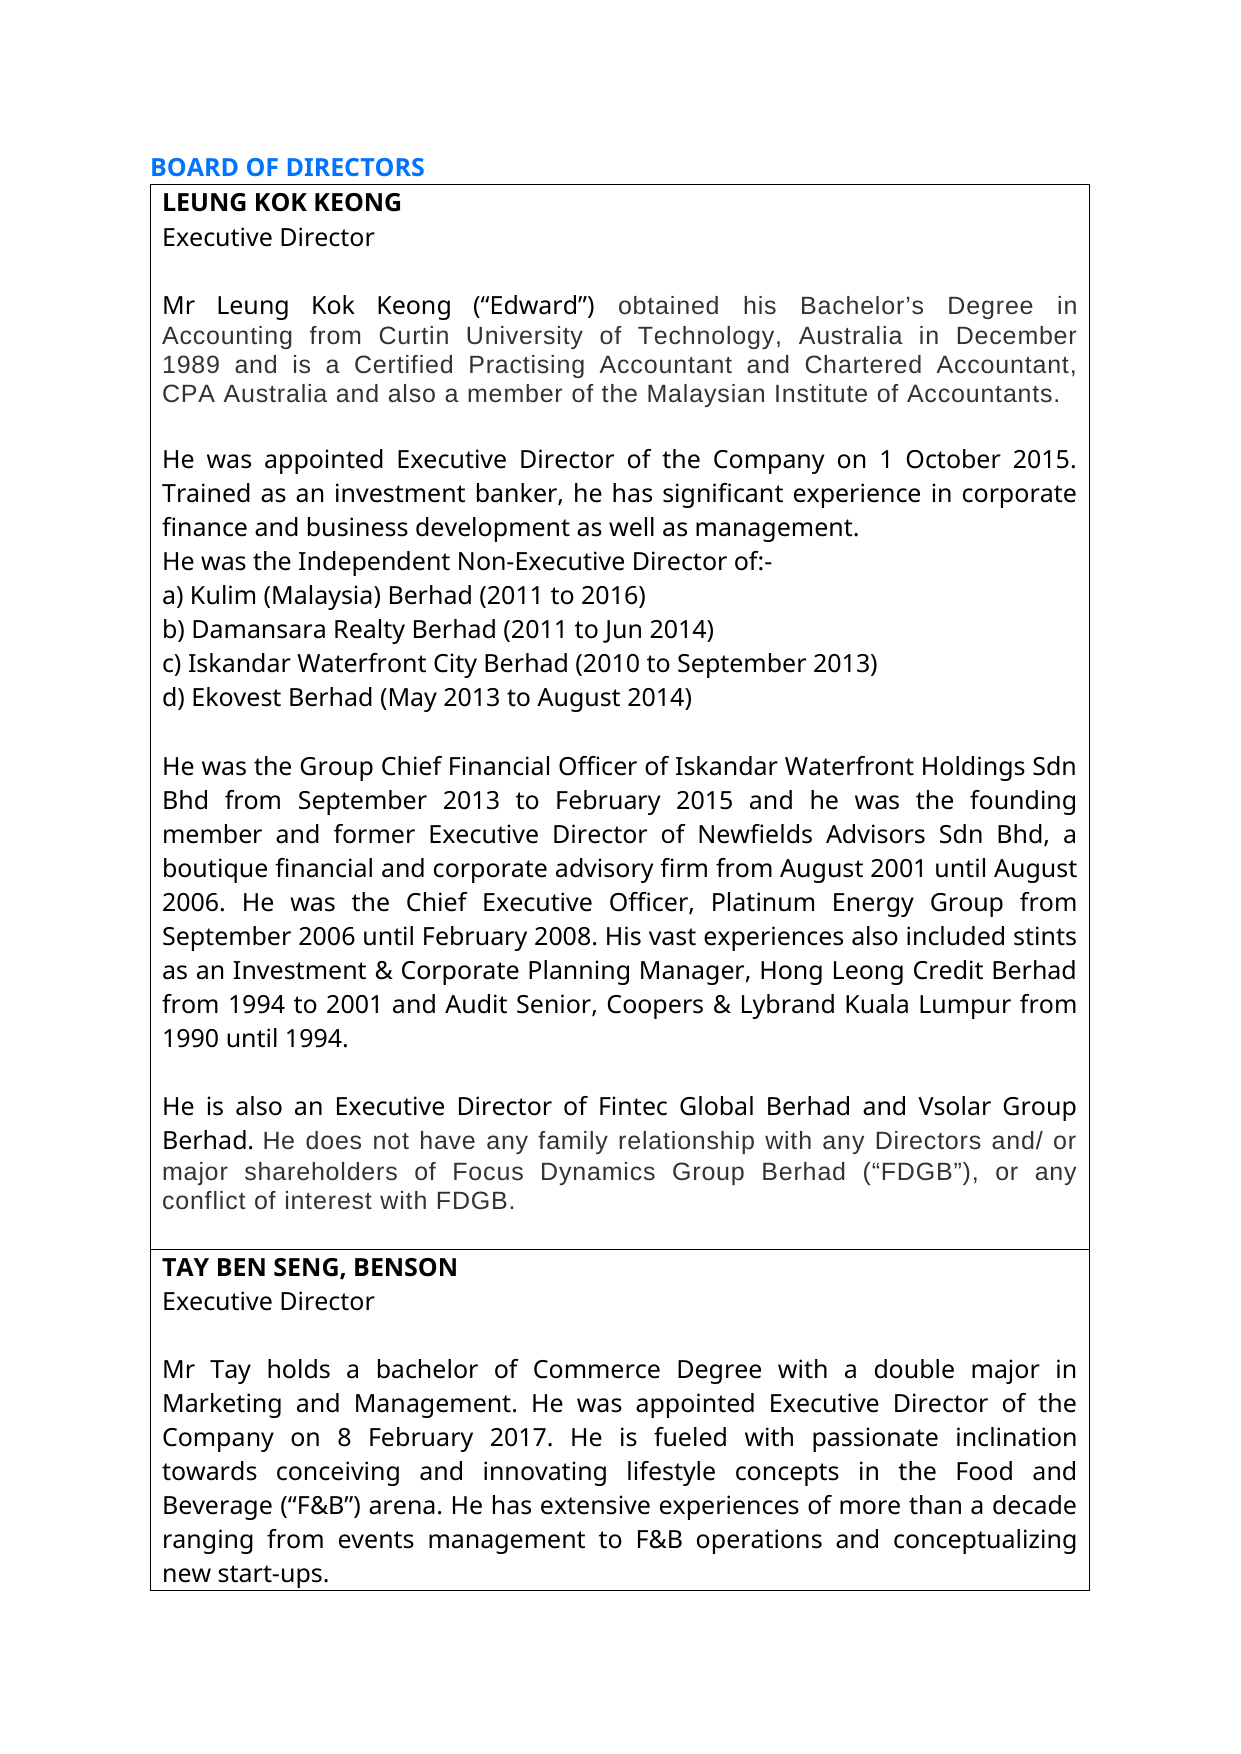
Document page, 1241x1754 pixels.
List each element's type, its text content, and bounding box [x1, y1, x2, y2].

table_header LEUNG KOK KEONG Executive Director Mr Leung Kok Keong (“Edward”) obtained his Bachelor’s Degree in Accounting from Curtin University of Technology, Australia in December 1989 and is a Certified Practising Accountant and Chartered Accountant, CPA Australia and also a member of the Malaysian Institute of Accountants. He was appointed Executive Director of the Company on 1 October 2015. Trained as an investment banker, he has significant experience in corporate finance and business development as well as management. He was the Independent Non-Executive Director of:- a) Kulim (Malaysia) Berhad (2011 to 2016) b) Damansara Realty Berhad (2011 to Jun 2014) c) Iskandar Waterfront City Berhad (2010 to September 2013) d) Ekovest Berhad (May 2013 to August 2014) He was the Group Chief Financial Officer of Iskandar Waterfront Holdings Sdn Bhd from September 2013 to February 2015 and he was the founding member and former Executive Director of Newfields Advisors Sdn Bhd, a boutique financial and corporate advisory firm from August 2001 until August 2006. He was the Chief Executive Officer, Platinum Energy Group from September 2006 until February 2008. His vast experiences also included stints as an Investment & Corporate Planning Manager, Hong Leong Credit Berhad from 1994 to 2001 and Audit Senior, Coopers & Lybrand Kuala Lumpur from 1990 until 1994. He is also an Executive Director of Fintec Global Berhad and Vsolar Group Berhad. He does not have any family relationship with any Directors and/ or major shareholders of Focus Dynamics Group Berhad (“FDGB”), or any conflict of interest with FDGB. [151, 185, 1089, 1248]
text BOARD OF DIRECTORS [150, 150, 1090, 184]
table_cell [151, 1250, 1089, 1590]
